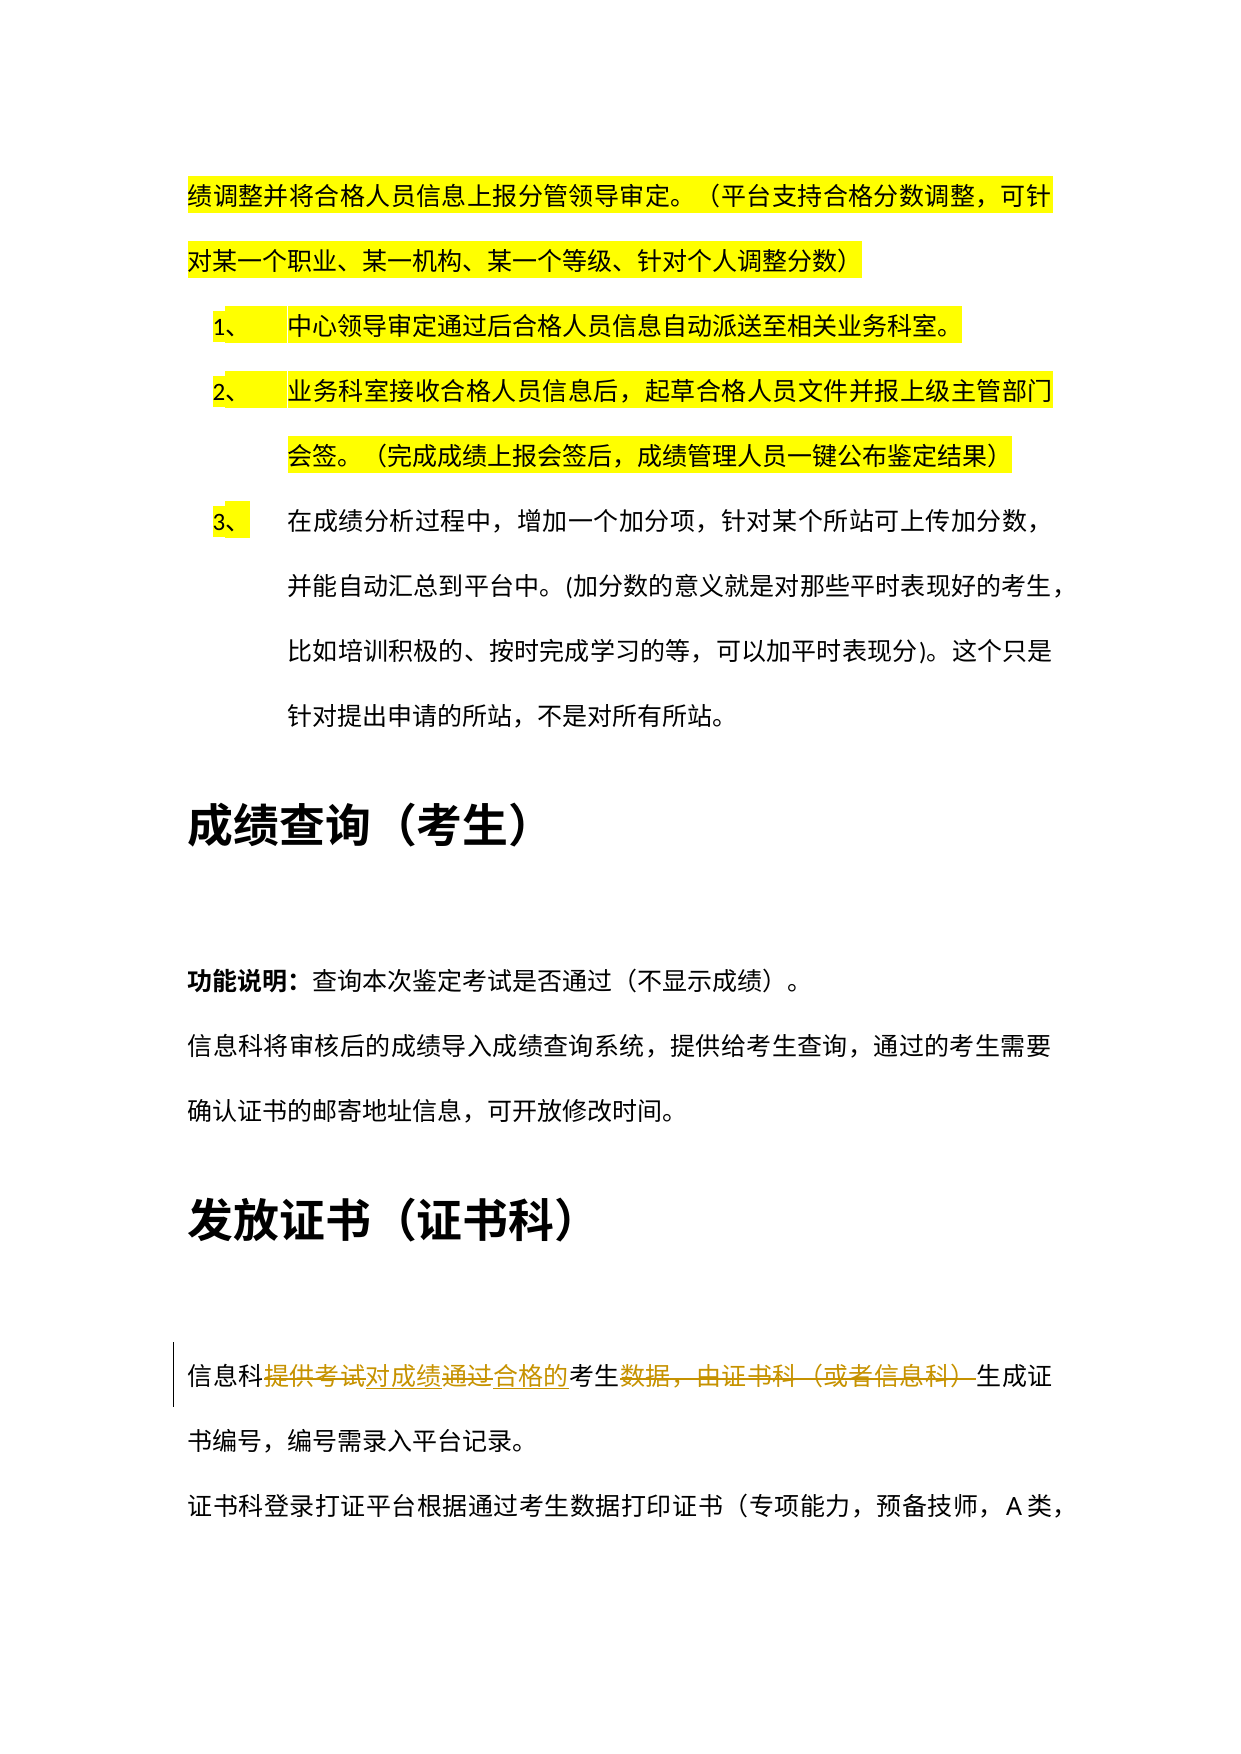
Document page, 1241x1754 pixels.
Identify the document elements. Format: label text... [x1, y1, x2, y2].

subtitle 发放证书（证书科） [187, 1169, 1053, 1267]
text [187, 162, 1053, 292]
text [187, 1472, 1053, 1537]
text 信息科考生生成证书编号，编号需录入平台记录。 [187, 1342, 1053, 1472]
text 信息科将审核后的成绩导入成绩查询系统，提供给考生查询，通过的考生需要确认证书的邮寄地址信息，可开放修改时间。 [187, 1012, 1053, 1142]
subtitle 成绩查询（考生） [187, 774, 1053, 872]
text 功能说明：查询本次鉴定考试是否通过（不显示成绩）。 [187, 947, 1053, 1012]
list 中心领导审定通过后合格人员信息自动派送至相关业务科室。 [212, 292, 1053, 357]
list 业务科室接收合格人员信息后，起草合格人员文件并报上级主管部门会签。（完成成绩上报会签后，成绩管理人员一键公布鉴定结果） [212, 357, 1053, 487]
list 在成绩分析过程中，增加一个加分项，针对某个所站可上传加分数，并能自动汇总到平台中。(加分数的意义就是对那些平时表现好的考生，比如培训积极的、按时完成学习的等，可以加平时表现分)。这个只是针对提出申请的所站，不是对所有所站。 [212, 487, 1053, 747]
